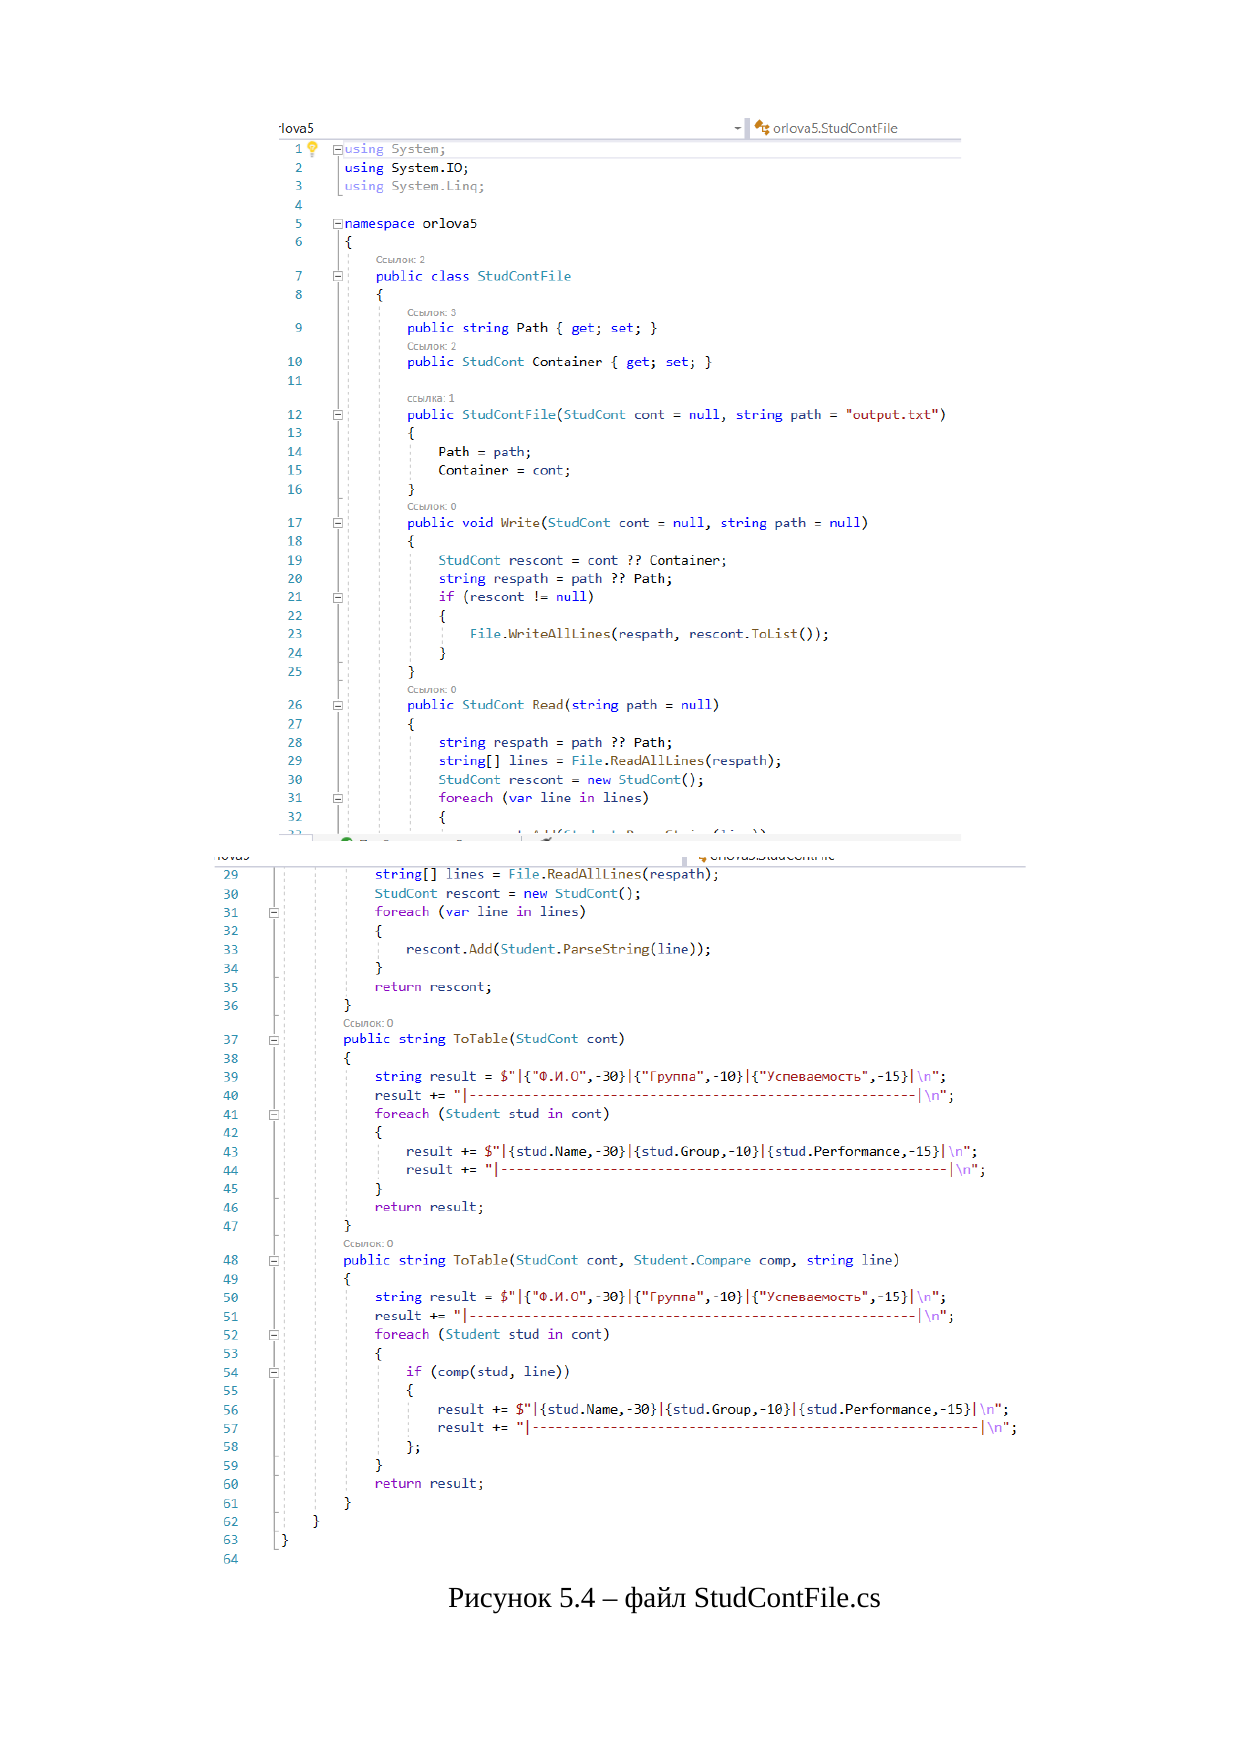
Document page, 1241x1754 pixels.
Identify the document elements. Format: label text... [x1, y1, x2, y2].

text Рисунок 5.4 – файл StudContFile.cs [177, 1580, 1152, 1614]
picture [214, 857, 1026, 1564]
picture [279, 118, 962, 841]
